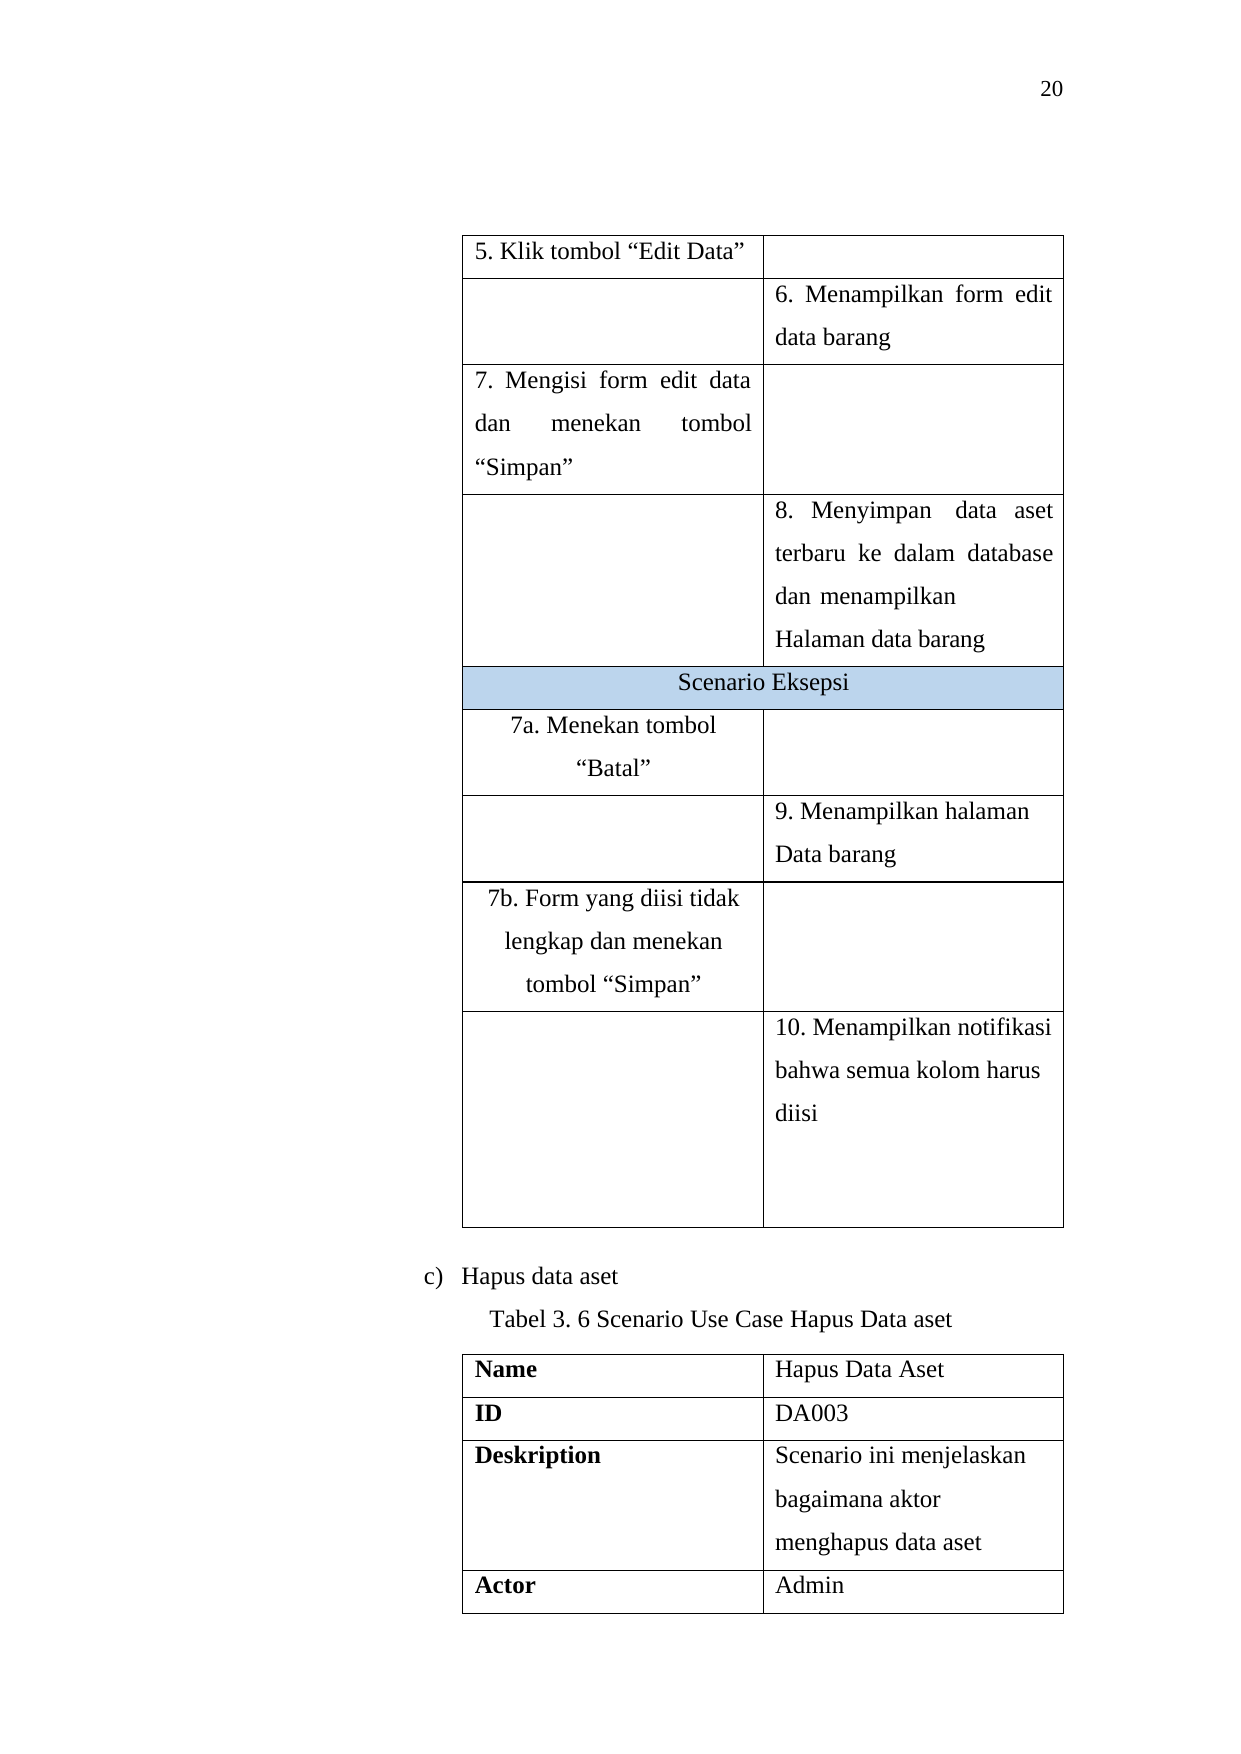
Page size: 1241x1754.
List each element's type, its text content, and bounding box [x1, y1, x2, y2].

table_cell 7. Mengisi form edit data dan menekan tombol “Simpan” [463, 365, 763, 493]
table_cell Deskription [463, 1441, 763, 1569]
table_cell 7b. Form yang diisi tidak lengkap dan menekan tombol “Simpan” [463, 883, 763, 1011]
table_cell 9. Menampilkan halaman Data barang [764, 796, 1063, 881]
table_cell Admin [764, 1571, 1063, 1612]
table_header 5. Klik tombol “Edit Data” [463, 236, 763, 278]
table_cell [764, 883, 1063, 1011]
table_cell [463, 796, 763, 881]
table_cell [463, 1012, 763, 1227]
table_cell 10. Menampilkan notifikasi bahwa semua kolom harus diisi [764, 1012, 1063, 1227]
table_cell DA003 [764, 1398, 1063, 1440]
list Hapus data aset [424, 1261, 1103, 1290]
table_cell Scenario ini menjelaskan bagaimana aktor menghapus data aset [764, 1441, 1063, 1569]
table_cell [463, 495, 763, 666]
text Tabel 3. 6 Scenario Use Case Hapus Data aset [489, 1304, 1103, 1333]
table_cell Scenario Eksepsi [463, 667, 1063, 709]
table_header Name [463, 1355, 763, 1397]
table_cell [764, 365, 1063, 493]
table_header Hapus Data Aset [764, 1355, 1063, 1397]
table_cell 8. Menyimpan data aset terbaru ke dalam database dan menampilkan Halaman data barang [764, 495, 1063, 666]
table_cell 7a. Menekan tombol “Batal” [463, 710, 763, 795]
table_cell [463, 279, 763, 364]
table_header [764, 236, 1063, 278]
table_cell [764, 710, 1063, 795]
table_cell ID [463, 1398, 763, 1440]
table_cell 6. Menampilkan form edit data barang [764, 279, 1063, 364]
table_cell Actor [463, 1571, 763, 1612]
